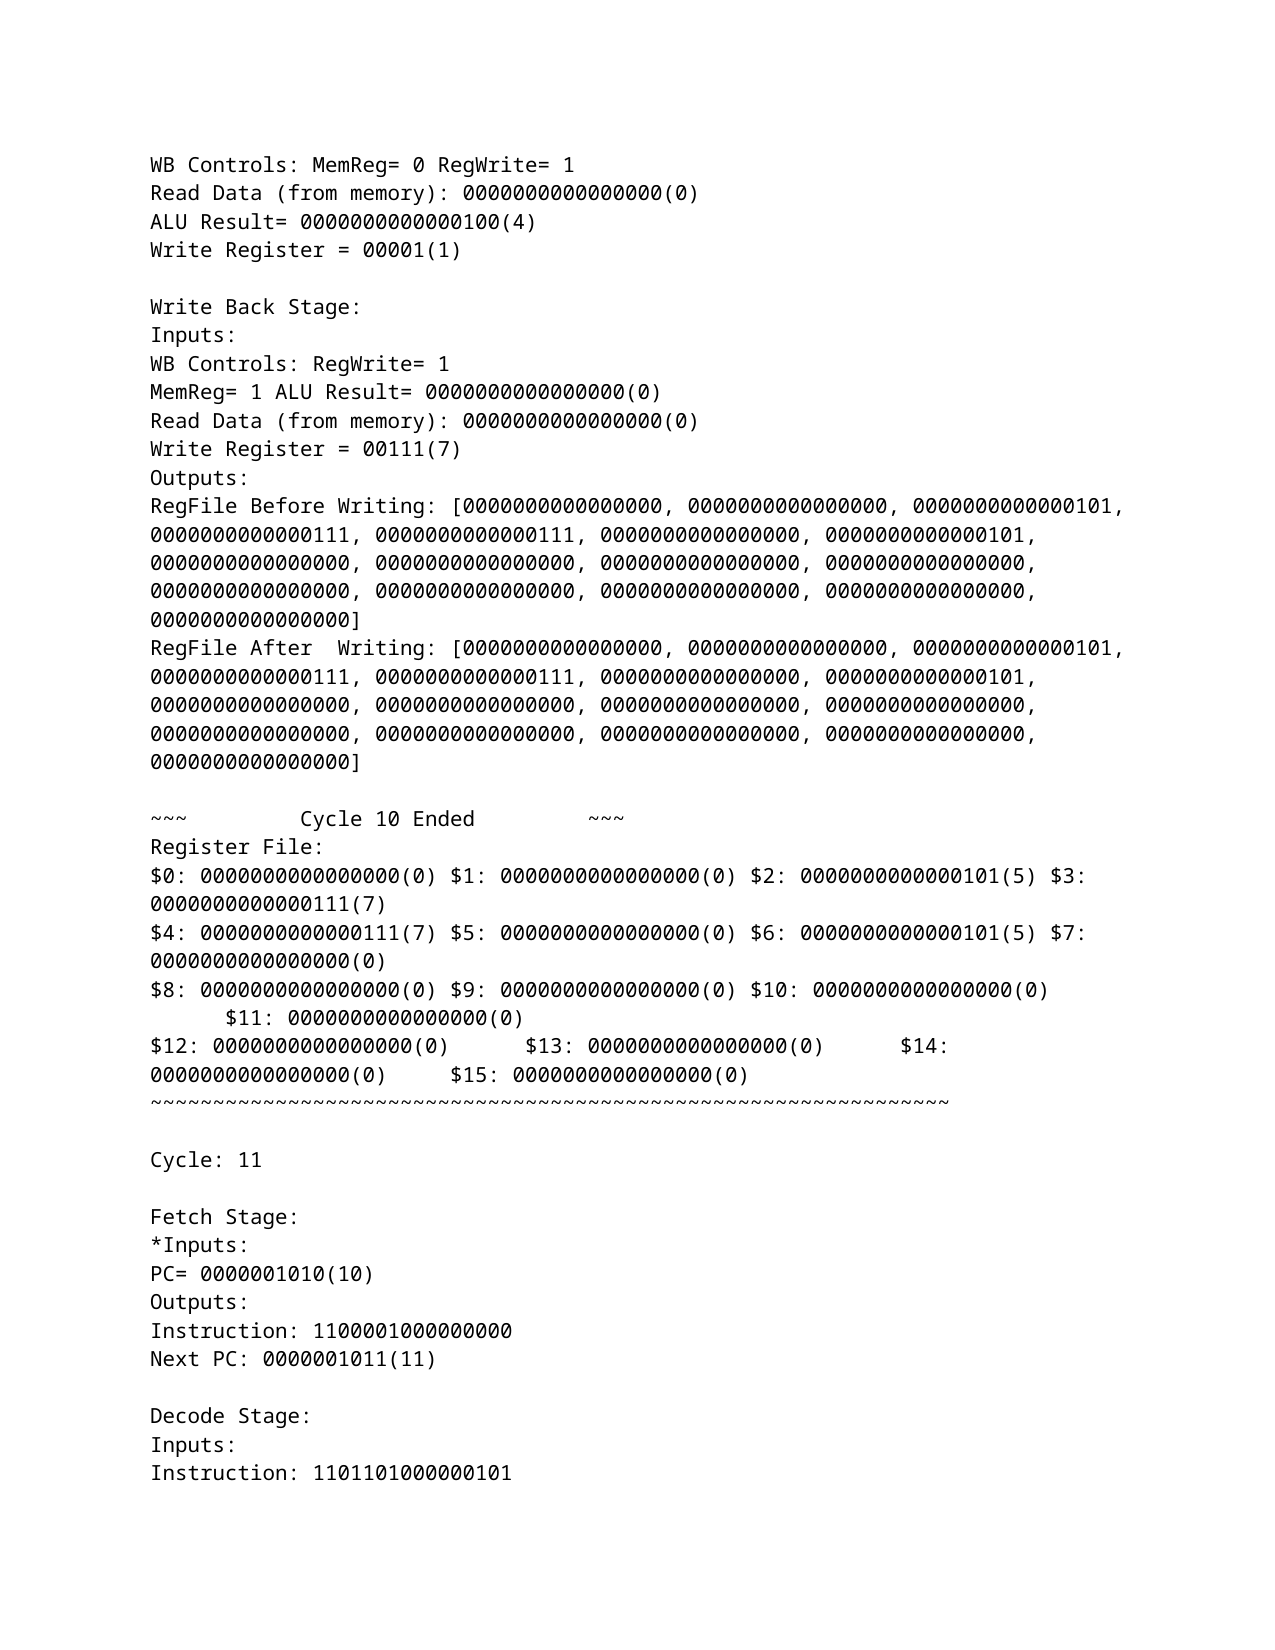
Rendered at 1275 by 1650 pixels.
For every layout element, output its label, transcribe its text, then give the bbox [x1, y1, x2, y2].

text PC= 0000001010(10) [150, 1259, 1125, 1287]
text Next PC: 0000001011(11) [150, 1344, 1125, 1373]
text ~~~ Cycle 10 Ended ~~~ [150, 804, 1125, 832]
text Inputs: [150, 321, 1125, 349]
text RegFile After Writing: [0000000000000000, 0000000000000000, 0000000000000101, 0000000000000111, 0000000000000111, 0000000000000000, 0000000000000101, 0000000000000000, 0000000000000000, 0000000000000000, 0000000000000000, 0000000000000000, 0000000000000000, 0000000000000000, 0000000000000000, 0000000000000000] [150, 633, 1125, 776]
text ~~~~~~~~~~~~~~~~~~~~~~~~~~~~~~~~~~~~~~~~~~~~~~~~~~~~~~~~~~~~~~~~ [150, 1088, 1125, 1117]
text $4: 0000000000000111(7) $5: 0000000000000000(0) $6: 0000000000000101(5) $7: 0000000000000000(0) [150, 918, 1125, 975]
text $0: 0000000000000000(0) $1: 0000000000000000(0) $2: 0000000000000101(5) $3: 0000000000000111(7) [150, 861, 1125, 918]
text Read Data (from memory): 0000000000000000(0) [150, 178, 1125, 207]
text MemReg= 1 ALU Result= 0000000000000000(0) [150, 377, 1125, 406]
text ALU Result= 0000000000000100(4) [150, 207, 1125, 235]
text RegFile Before Writing: [0000000000000000, 0000000000000000, 0000000000000101, 0000000000000111, 0000000000000111, 0000000000000000, 0000000000000101, 0000000000000000, 0000000000000000, 0000000000000000, 0000000000000000, 0000000000000000, 0000000000000000, 0000000000000000, 0000000000000000, 0000000000000000] [150, 491, 1125, 633]
text Decode Stage: [150, 1401, 1125, 1430]
text Read Data (from memory): 0000000000000000(0) [150, 406, 1125, 434]
text Outputs: [150, 463, 1125, 491]
text Fetch Stage: [150, 1202, 1125, 1231]
text Outputs: [150, 1287, 1125, 1316]
text Write Back Stage: [150, 292, 1125, 321]
text $12: 0000000000000000(0) $13: 0000000000000000(0) $14: 0000000000000000(0) $15: 0000000000000000(0) [150, 1032, 1125, 1088]
text Register File: [150, 832, 1125, 861]
text Instruction: 1101101000000101 [150, 1458, 1125, 1487]
text Cycle: 11 [150, 1145, 1125, 1174]
text *Inputs: [150, 1231, 1125, 1259]
text WB Controls: MemReg= 0 RegWrite= 1 [150, 150, 1125, 178]
text Write Register = 00001(1) [150, 235, 1125, 264]
text Instruction: 1100001000000000 [150, 1316, 1125, 1344]
text Write Register = 00111(7) [150, 434, 1125, 463]
text WB Controls: RegWrite= 1 [150, 349, 1125, 377]
text Inputs: [150, 1430, 1125, 1458]
text $8: 0000000000000000(0) $9: 0000000000000000(0) $10: 0000000000000000(0) $11: 0000000000000000(0) [150, 975, 1125, 1032]
